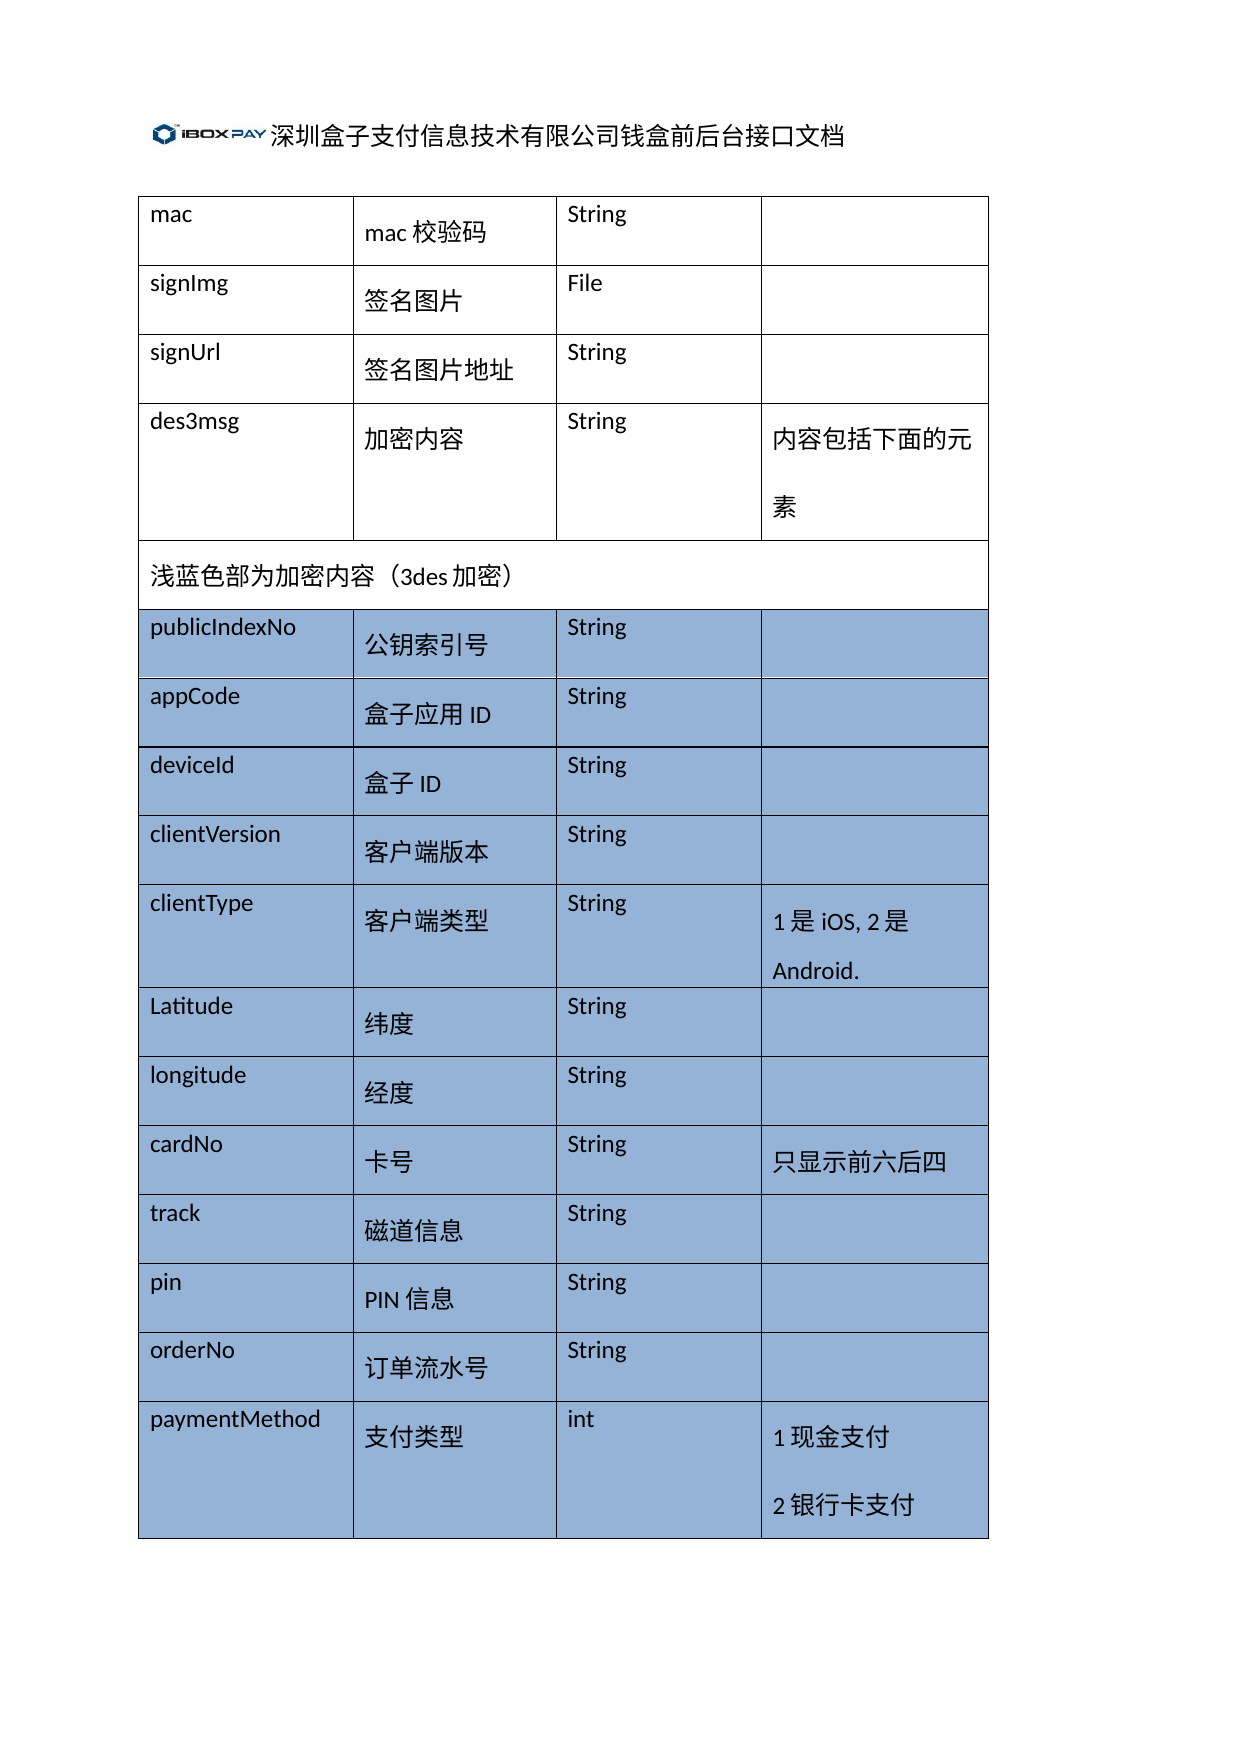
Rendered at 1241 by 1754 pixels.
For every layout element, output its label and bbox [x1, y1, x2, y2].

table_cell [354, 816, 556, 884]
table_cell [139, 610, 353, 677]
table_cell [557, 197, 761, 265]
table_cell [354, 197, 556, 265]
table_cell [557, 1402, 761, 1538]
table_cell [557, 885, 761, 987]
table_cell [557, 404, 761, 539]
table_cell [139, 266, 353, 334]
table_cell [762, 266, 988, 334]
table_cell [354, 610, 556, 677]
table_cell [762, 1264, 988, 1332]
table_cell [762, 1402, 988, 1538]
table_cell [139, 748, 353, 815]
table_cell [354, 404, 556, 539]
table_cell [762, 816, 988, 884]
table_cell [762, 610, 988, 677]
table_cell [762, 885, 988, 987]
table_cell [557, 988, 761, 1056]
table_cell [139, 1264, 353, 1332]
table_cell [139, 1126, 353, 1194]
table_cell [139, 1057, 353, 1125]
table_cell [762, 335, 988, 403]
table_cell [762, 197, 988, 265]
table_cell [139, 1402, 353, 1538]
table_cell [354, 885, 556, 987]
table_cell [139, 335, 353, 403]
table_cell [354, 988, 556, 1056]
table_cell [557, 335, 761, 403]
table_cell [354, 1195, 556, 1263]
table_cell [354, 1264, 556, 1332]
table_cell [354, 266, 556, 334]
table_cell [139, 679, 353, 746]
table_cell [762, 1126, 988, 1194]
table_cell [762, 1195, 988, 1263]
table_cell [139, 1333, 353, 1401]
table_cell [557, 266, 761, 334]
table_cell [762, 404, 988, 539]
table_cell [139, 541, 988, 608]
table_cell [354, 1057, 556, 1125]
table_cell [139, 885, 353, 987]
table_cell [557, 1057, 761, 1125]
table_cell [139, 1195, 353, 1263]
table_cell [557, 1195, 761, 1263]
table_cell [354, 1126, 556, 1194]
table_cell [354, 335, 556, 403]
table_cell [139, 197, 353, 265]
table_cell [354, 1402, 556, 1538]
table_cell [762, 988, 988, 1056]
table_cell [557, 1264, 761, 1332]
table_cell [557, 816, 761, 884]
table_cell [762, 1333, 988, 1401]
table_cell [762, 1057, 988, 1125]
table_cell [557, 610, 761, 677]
picture [149, 115, 271, 146]
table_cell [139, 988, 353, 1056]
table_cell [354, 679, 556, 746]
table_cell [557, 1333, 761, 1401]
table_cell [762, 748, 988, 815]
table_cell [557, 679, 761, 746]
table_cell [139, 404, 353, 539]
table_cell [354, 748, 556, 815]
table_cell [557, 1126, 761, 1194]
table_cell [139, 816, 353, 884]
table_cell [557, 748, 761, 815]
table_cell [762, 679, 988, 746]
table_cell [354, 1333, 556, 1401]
